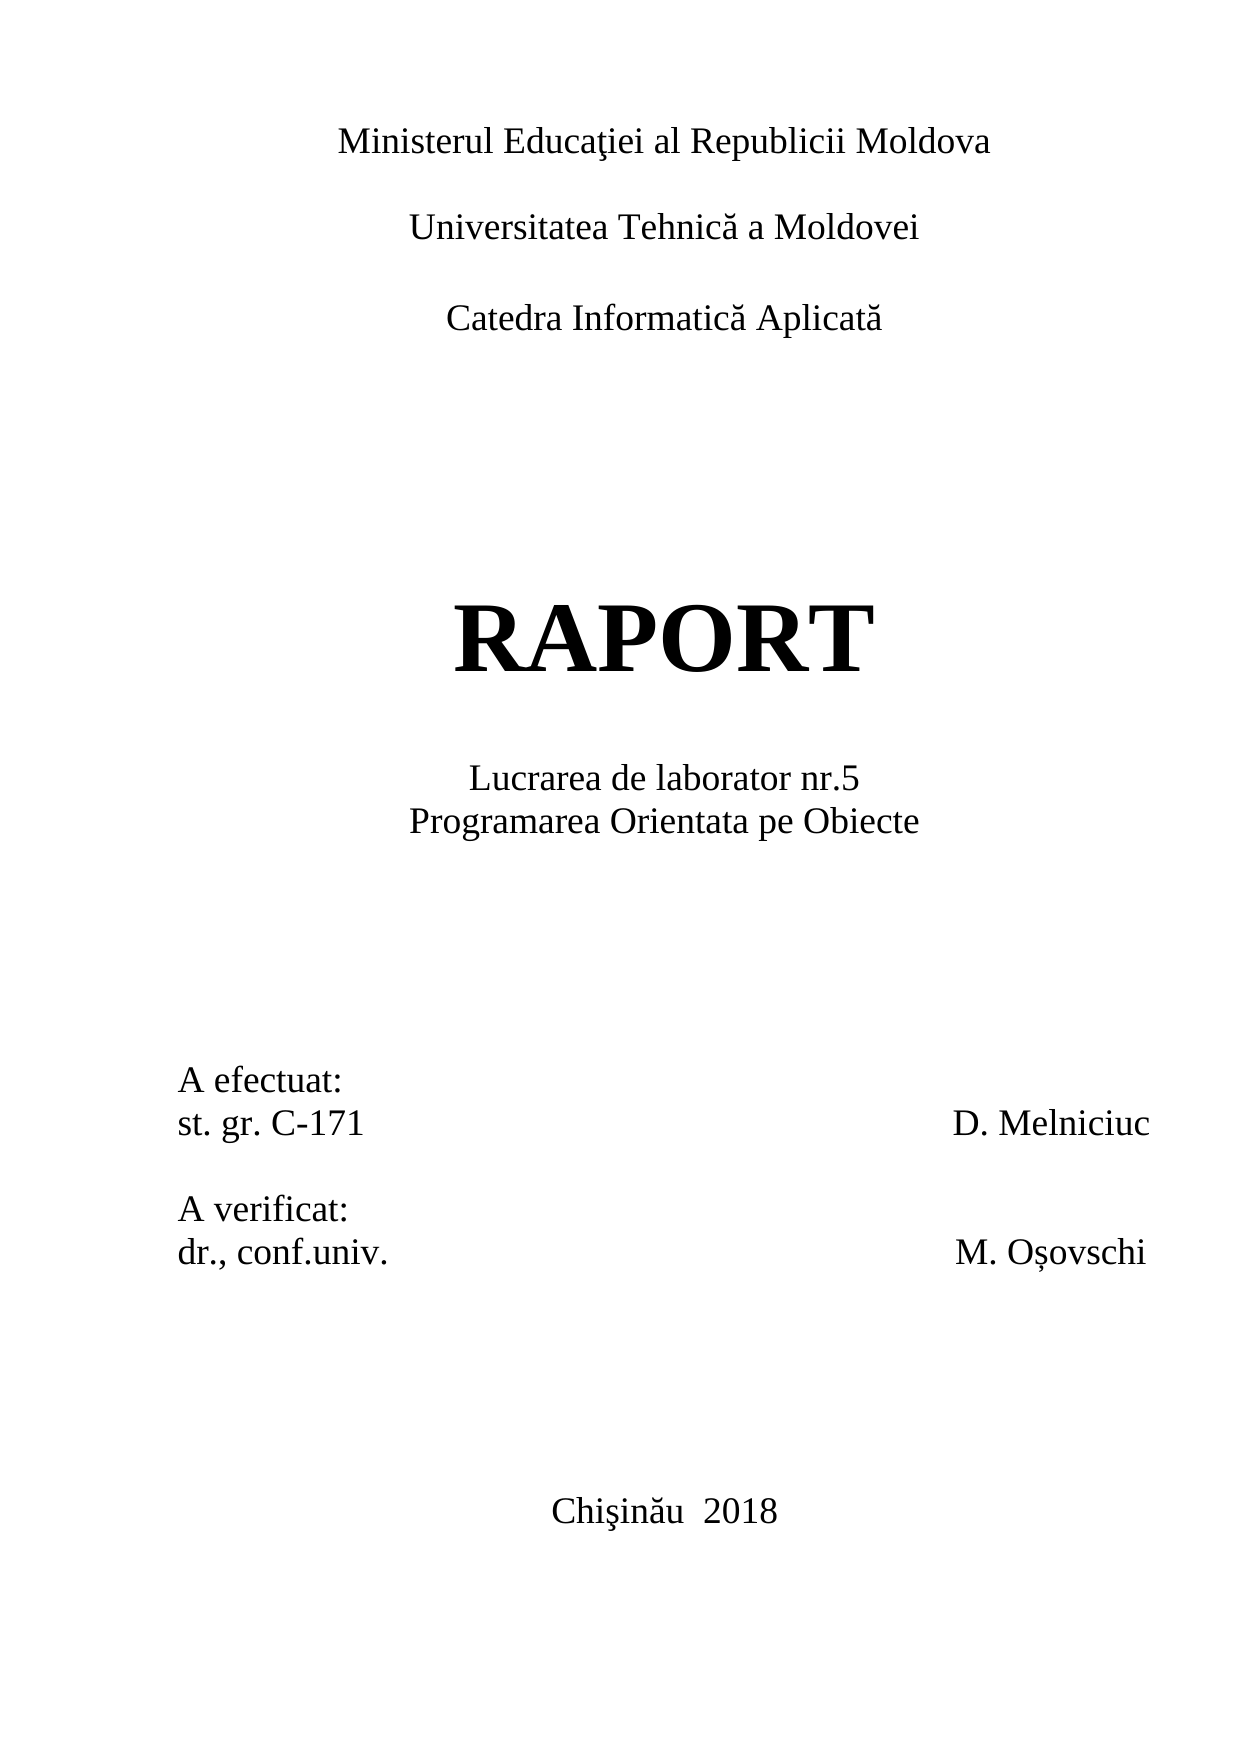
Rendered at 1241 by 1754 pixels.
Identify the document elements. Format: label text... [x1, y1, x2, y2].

text dr., conf.univ. M. Oșovschi [177, 1230, 1152, 1273]
text A efectuat: [177, 1057, 1152, 1100]
text Universitatea Tehnică a Moldovei [177, 204, 1152, 247]
text Chişinău 2018 [177, 1488, 1152, 1532]
text Ministerul Educaţiei al Republicii Moldova [177, 118, 1152, 161]
text Lucrarea de laborator nr.5 [177, 755, 1152, 798]
text st. gr. C-171 D. Melniciuc [177, 1100, 1152, 1143]
text A verificat: [177, 1187, 1152, 1230]
text Catedra Informatică Aplicată [177, 295, 1152, 338]
text Programarea Orientata pe Obiecte [177, 798, 1152, 842]
text RAPORT [177, 578, 1152, 693]
